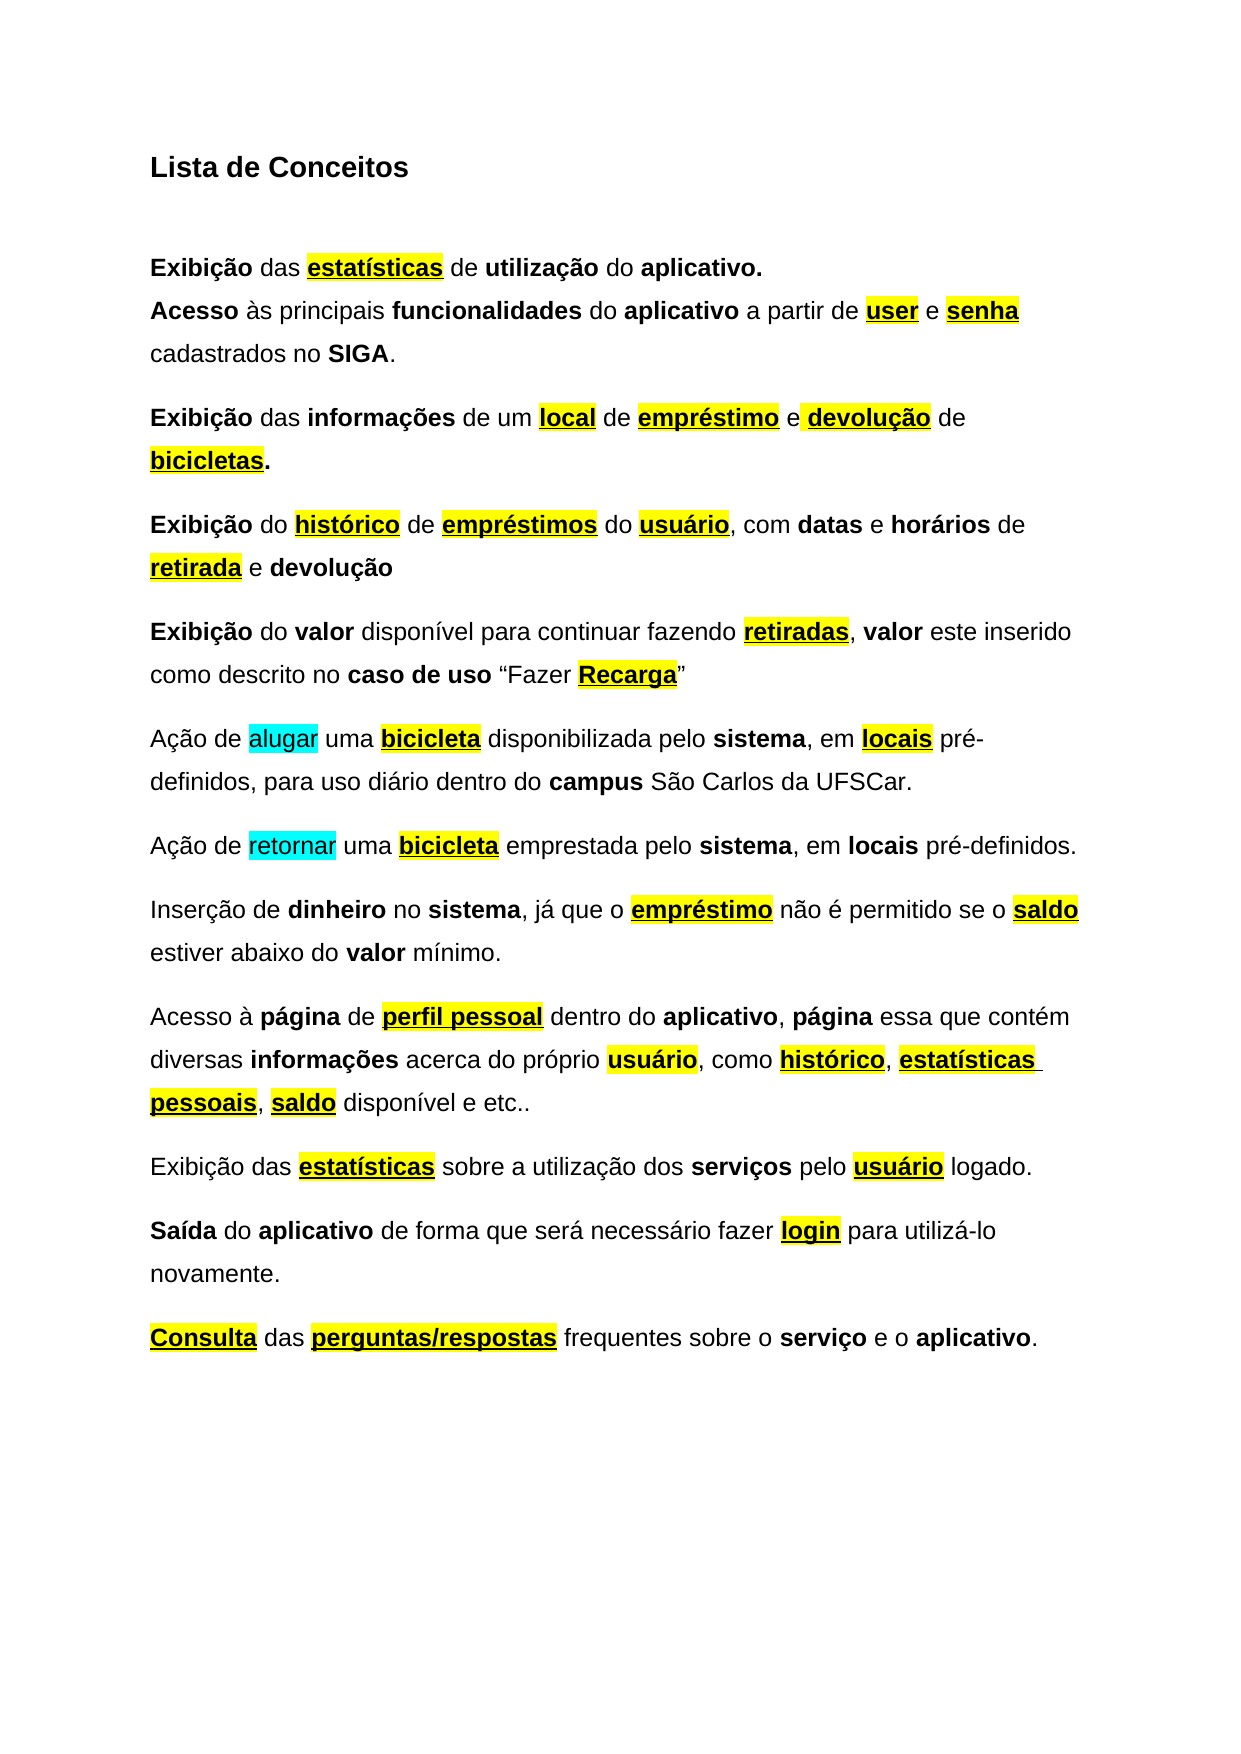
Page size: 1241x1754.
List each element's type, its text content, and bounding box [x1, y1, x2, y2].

text Exibição do valor disponível para continuar fazendo retiradas, valor este inserido como descrito no caso de uso “Fazer Recarga” [150, 617, 1090, 689]
text Ação de retornar uma bicicleta emprestada pelo sistema, em locais pré-definidos. [499, 831, 1090, 860]
text Lista de Conceitos [150, 150, 1090, 183]
text Acesso à página de perfil pessoal dentro do aplicativo, página essa que contém diversas informações acerca do próprio usuário, como histórico, estatísticas pessoais, saldo disponível e etc.. [150, 1002, 1090, 1117]
text Consulta das perguntas/respostas frequentes sobre o serviço e o aplicativo. [557, 1323, 1090, 1352]
text Exibição das estatísticas de utilização do aplicativo. Acesso às principais funcionalidades do aplicativo a partir de user e senha cadastrados no SIGA. [150, 209, 1090, 367]
text Saída do aplicativo de forma que será necessário fazer login para utilizá-lo novamente. [150, 1216, 1090, 1288]
text Exibição das informações de um local de empréstimo e devolução de bicicletas. [150, 403, 1090, 474]
text Exibição do histórico de empréstimos do usuário, com datas e horários de retirada e devolução [150, 510, 1090, 582]
text Ação de alugar uma bicicleta disponibilizada pelo sistema, em locais pré-definidos, para uso diário dentro do campus São Carlos da UFSCar. [150, 724, 1090, 796]
text Exibição das estatísticas sobre a utilização dos serviços pelo usuário logado. [435, 1152, 853, 1181]
text Inserção de dinheiro no sistema, já que o empréstimo não é permitido se o saldo estiver abaixo do valor mínimo. [150, 895, 1090, 967]
